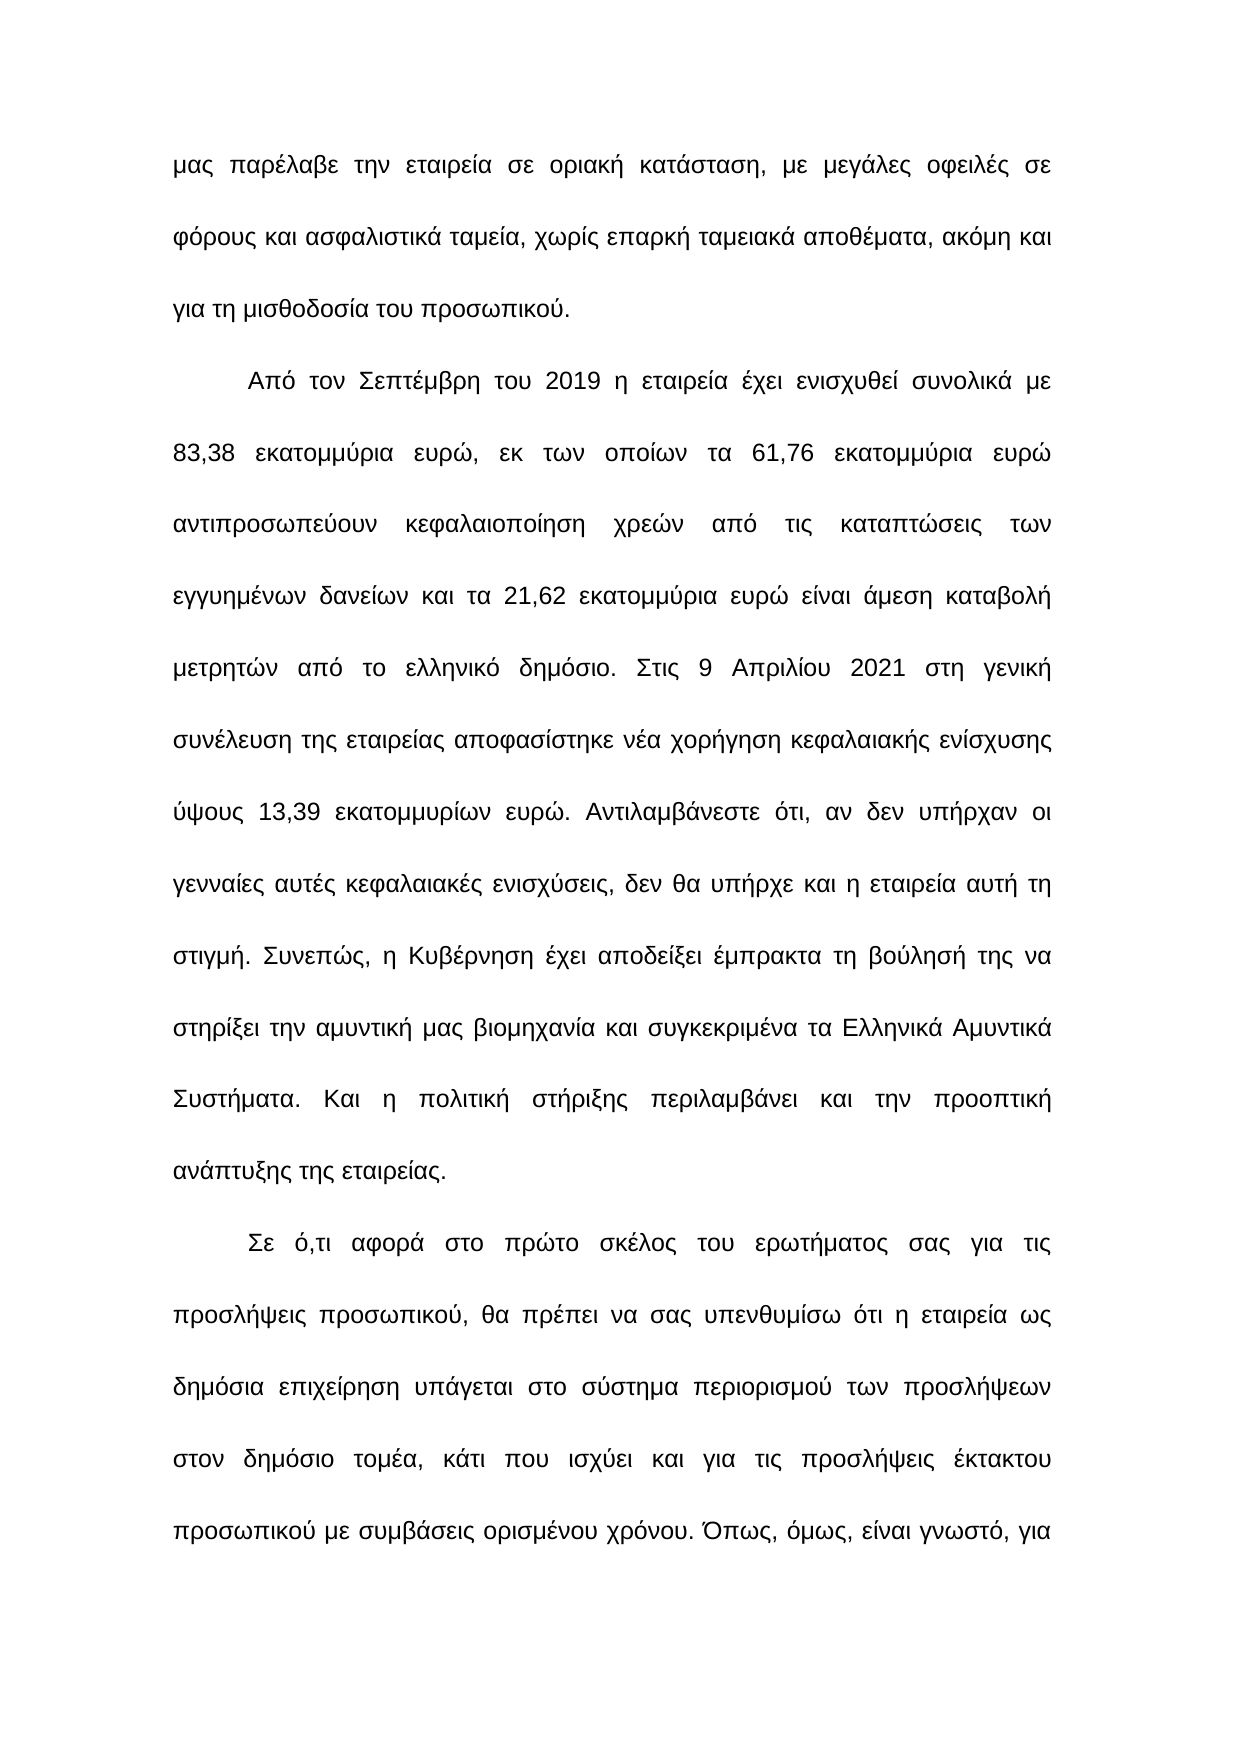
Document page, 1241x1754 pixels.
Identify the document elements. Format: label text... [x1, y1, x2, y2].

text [173, 150, 1053, 322]
text Από τον Σεπτέμβρη του 2019 η εταιρεία έχει ενισχυθεί συνολικά με 83,38 εκατομμύρια ευρώ, εκ των οποίων τα 61,76 εκατομμύρια ευρώ αντιπροσωπεύουν κεφαλαιοποίηση χρεών από τις καταπτώσεις των εγγυημένων δανείων και τα 21,62 εκατομμύρια ευρώ είναι άμεση καταβολή μετρητών από το ελληνικό δημόσιο. Στις 9 Απριλίου 2021 στη γενική συνέλευση της εταιρείας αποφασίστηκε νέα χορήγηση κεφαλαιακής ενίσχυσης ύψους 13,39 εκατομμυρίων ευρώ. Αντιλαμβάνεστε ότι, αν δεν υπήρχαν οι γενναίες αυτές κεφαλαιακές ενισχύσεις, δεν θα υπήρχε και η εταιρεία αυτή τη στιγμή. Συνεπώς, η Κυβέρνηση έχει αποδείξει έμπρακτα τη βούλησή της να στηρίξει την αμυντική μας βιομηχανία και συγκεκριμένα τα Ελληνικά Αμυντικά Συστήματα. Και η πολιτική στήριξης περιλαμβάνει και την προοπτική ανάπτυξης της εταιρείας. [173, 366, 1053, 1185]
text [173, 1228, 1053, 1544]
